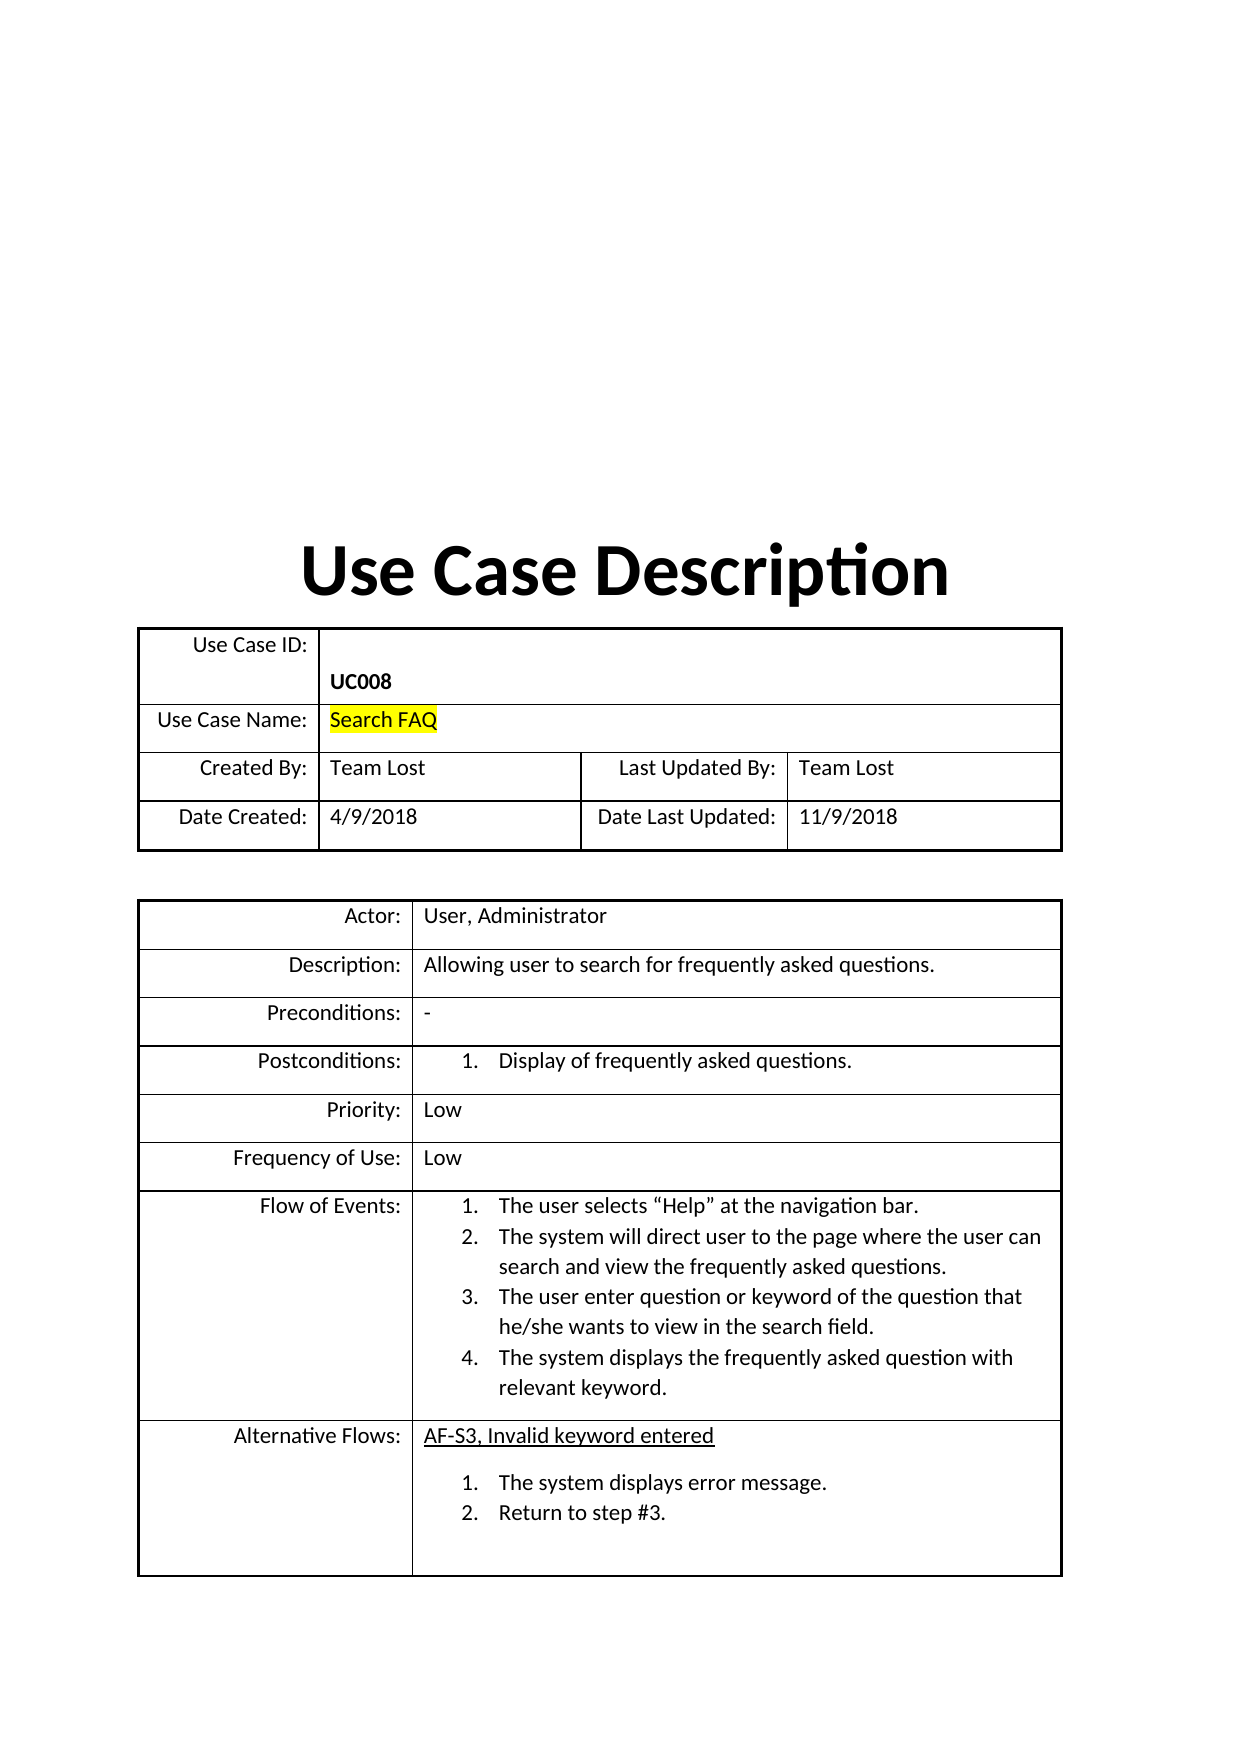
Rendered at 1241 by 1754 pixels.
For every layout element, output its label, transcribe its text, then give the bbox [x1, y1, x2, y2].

table_cell Description: [140, 950, 412, 997]
table_header UC008 [320, 630, 1060, 703]
subtitle Use Case Description [225, 522, 1090, 614]
table_cell Search FAQ [320, 705, 1060, 752]
table_cell 4/9/2018 [320, 802, 580, 848]
table_cell Team Lost [320, 753, 580, 800]
table_cell Date Last Updated: [582, 802, 787, 848]
table_cell The user selects “Help” at the navigation bar. The system will direct user to the page where the user can search and view the frequently asked questions. The user enter question or keyword of the question that he/she wants to view in the search field. The system displays the frequently asked question with relevant keyword. [413, 1192, 1060, 1420]
table_cell Frequency of Use: [140, 1143, 412, 1190]
table_cell - [413, 998, 1060, 1045]
table_cell Created By: [140, 753, 318, 800]
table_header Actor: [140, 902, 412, 948]
table_cell Preconditions: [140, 998, 412, 1045]
table_header User, Administrator [413, 902, 1060, 948]
table_cell Flow of Events: [140, 1192, 412, 1420]
table_cell Last Updated By: [582, 753, 787, 800]
table_cell Priority: [140, 1095, 412, 1142]
table_cell Allowing user to search for frequently asked questions. [413, 950, 1060, 997]
table_cell Use Case Name: [140, 705, 318, 752]
table_cell Postconditions: [140, 1047, 412, 1093]
table_cell Team Lost [788, 753, 1060, 800]
table_cell Low [413, 1095, 1060, 1142]
table_header Use Case ID: [140, 630, 318, 703]
table_cell Low [413, 1143, 1060, 1190]
table_cell 11/9/2018 [788, 802, 1060, 848]
table_cell Date Created: [140, 802, 318, 848]
table_cell Alternative Flows: [140, 1421, 412, 1575]
table_cell AF-S3, Invalid keyword entered The system displays error message. Return to step #3. [413, 1421, 1060, 1575]
table_cell Display of frequently asked questions. [413, 1047, 1060, 1093]
